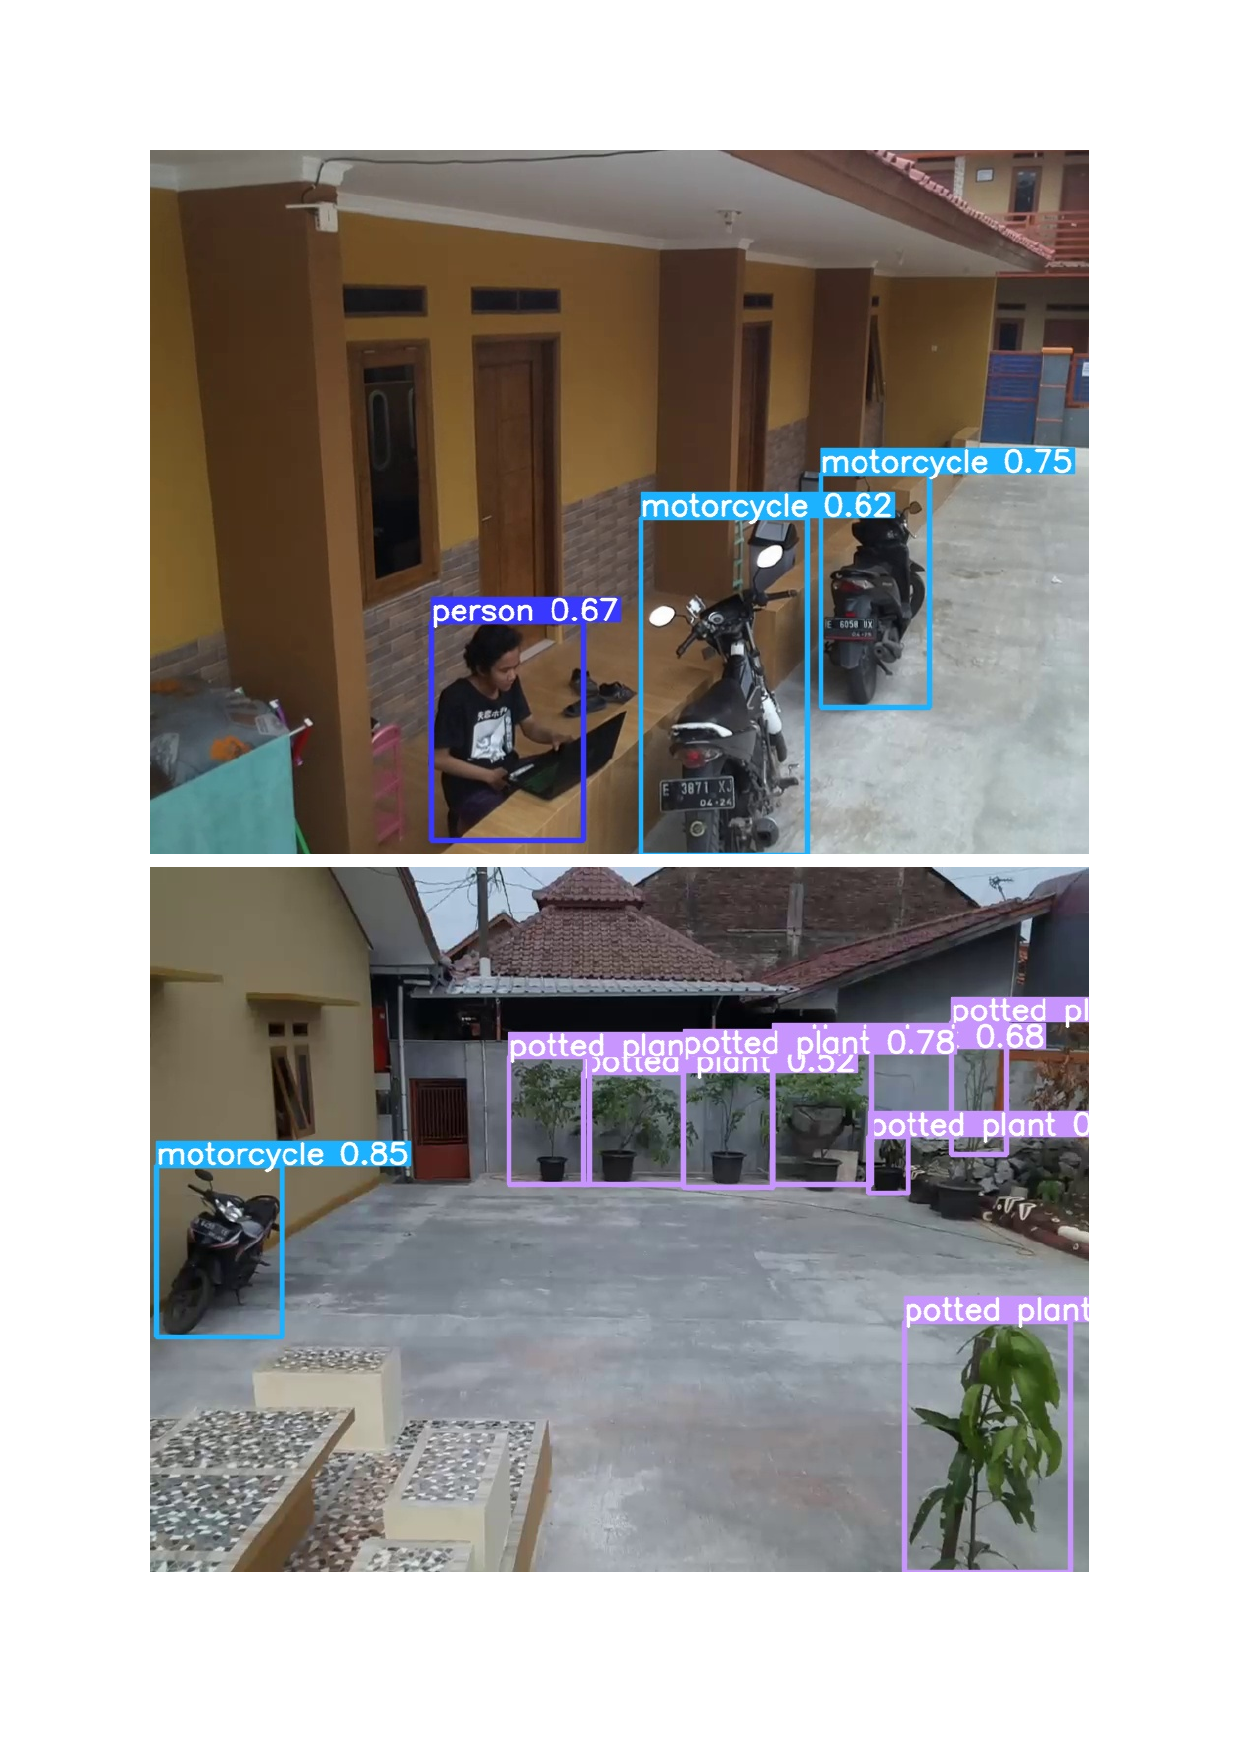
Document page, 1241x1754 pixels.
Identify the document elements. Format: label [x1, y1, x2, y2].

picture [150, 150, 1089, 854]
picture [150, 867, 1089, 1572]
